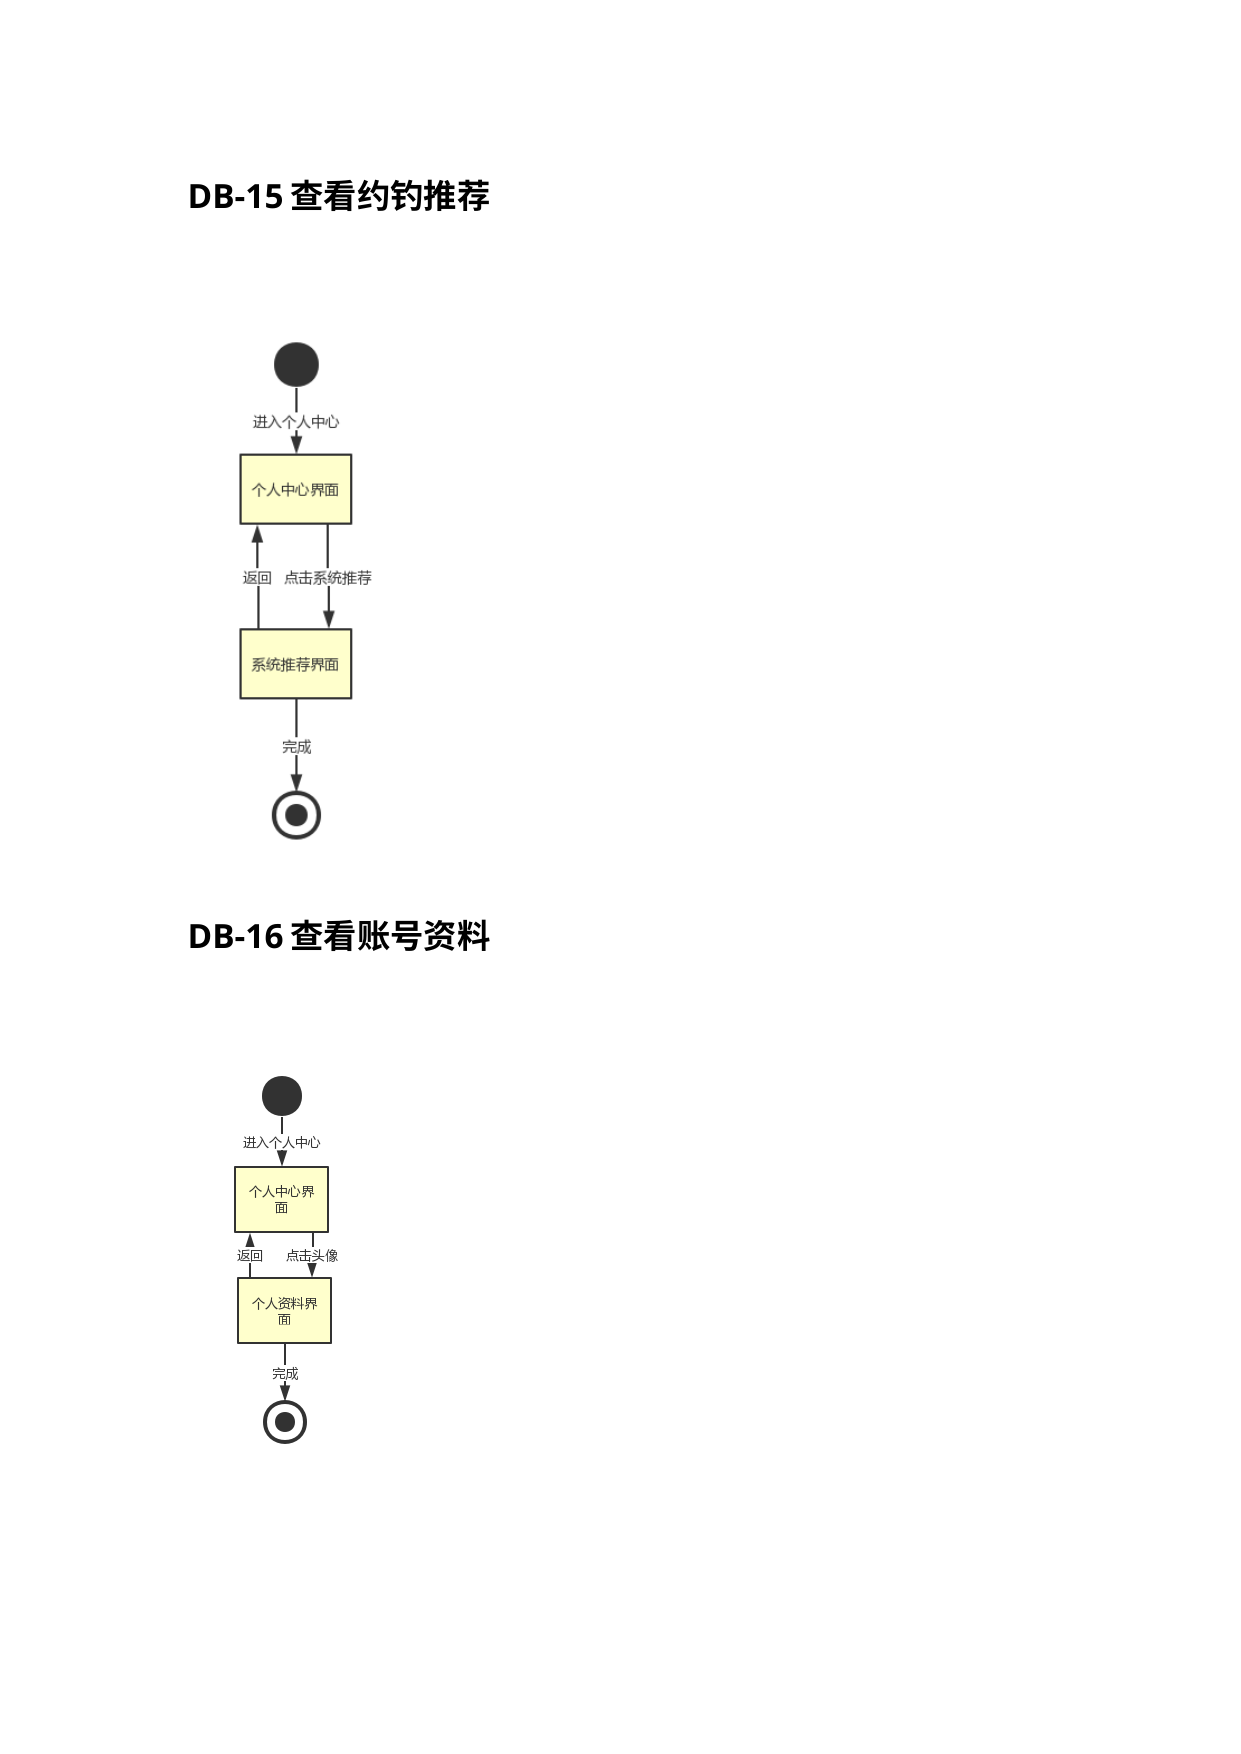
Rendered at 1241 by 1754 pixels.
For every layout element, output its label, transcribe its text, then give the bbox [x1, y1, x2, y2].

subtitle DB-16查看账号资料 [187, 901, 1053, 966]
subtitle DB-15查看约钓推荐 [187, 162, 1053, 227]
picture [187, 1028, 362, 1473]
picture [187, 289, 387, 873]
